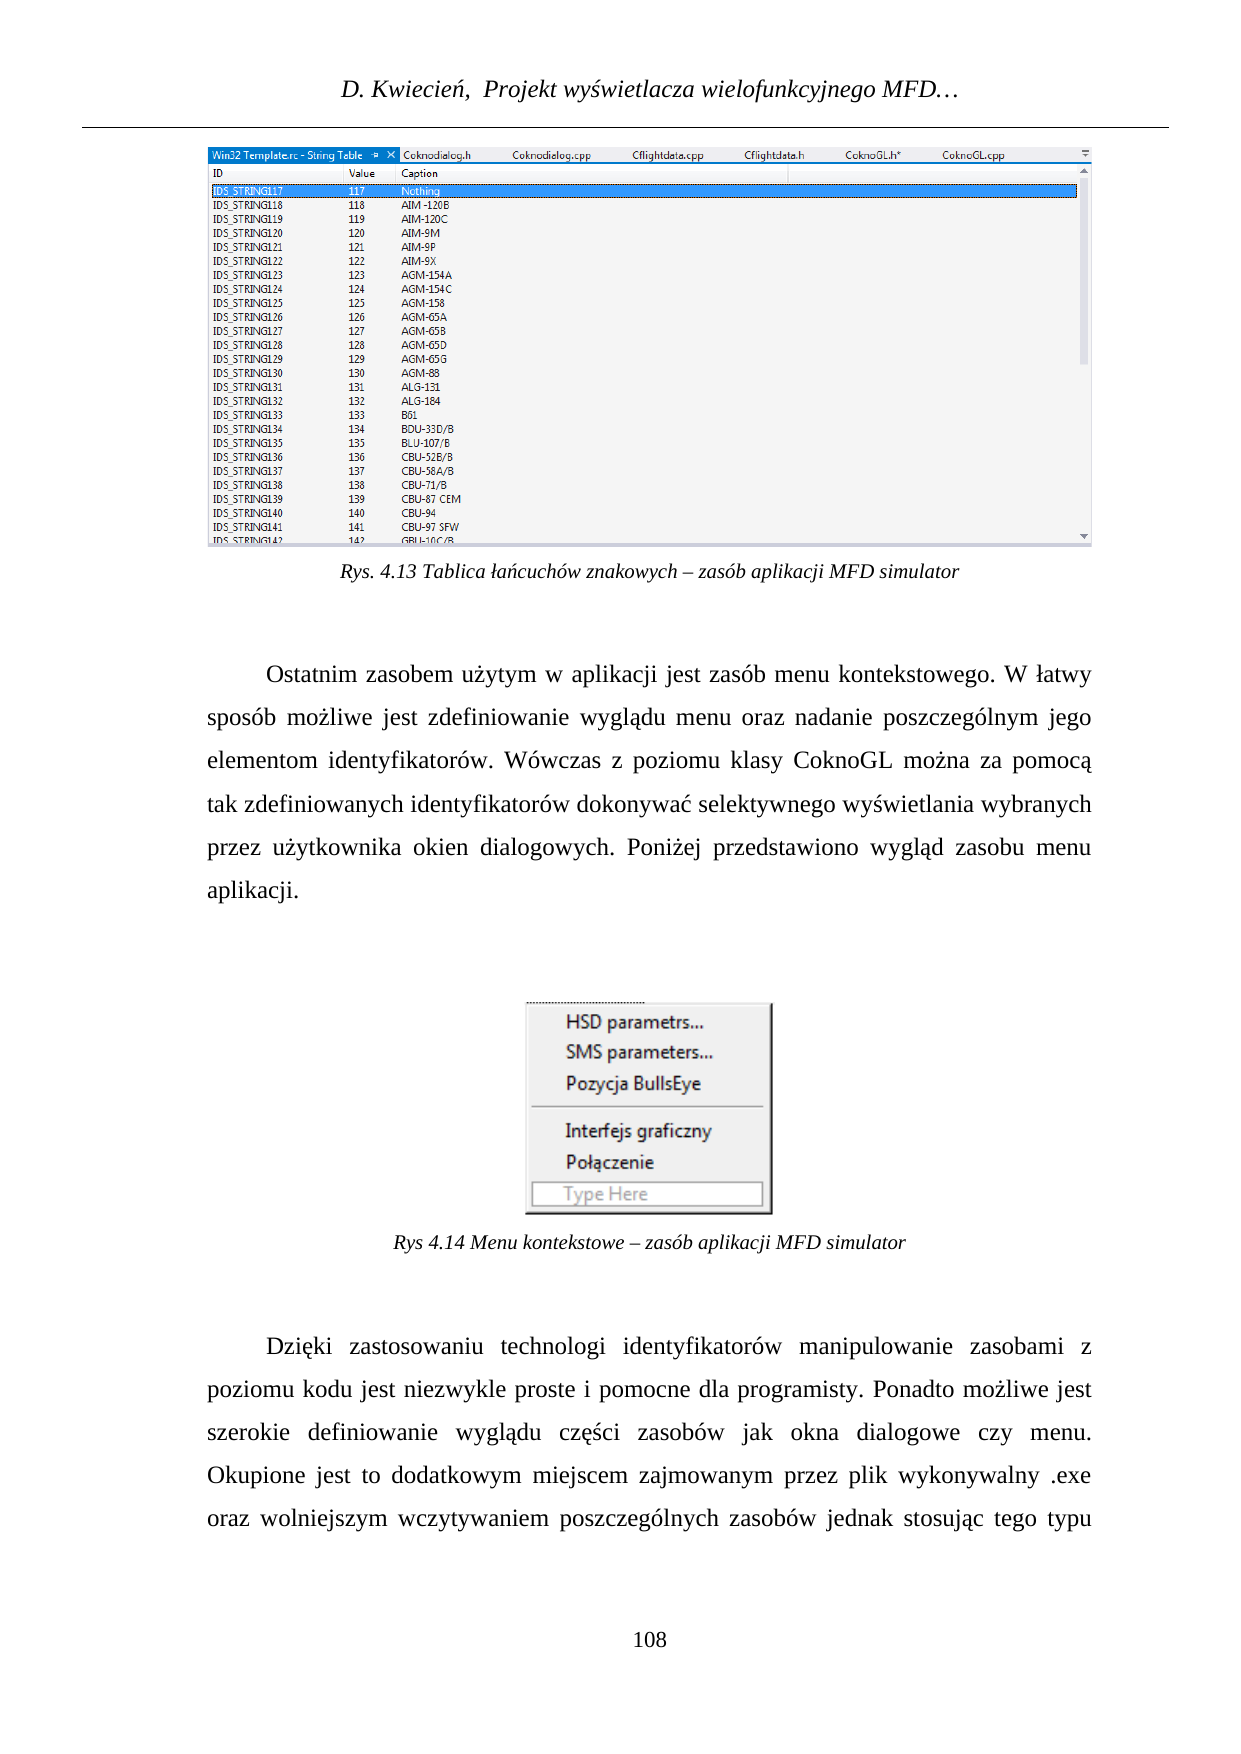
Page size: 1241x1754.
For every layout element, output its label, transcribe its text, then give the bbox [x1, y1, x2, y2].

text Ostatnim zasobem użytym w aplikacji jest zasób menu kontekstowego. W łatwy sposób możliwe jest zdefiniowanie wyglądu menu oraz nadanie poszczególnym jego elementom identyfikatorów. Wówczas z poziomu klasy CoknoGL można za pomocą tak zdefiniowanych identyfikatorów dokonywać selektywnego wyświetlania wybranych przez użytkownika okien dialogowych. Poniżej przedstawiono wygląd zasobu menu aplikacji. [207, 659, 1092, 904]
text Rys 4.14 Menu kontekstowe – zasób aplikacji MFD simulator [207, 1230, 1092, 1254]
picture [207, 147, 1092, 547]
picture [524, 1002, 775, 1218]
text Rys. 4.13 Tablica łańcuchów znakowych – zasób aplikacji MFD simulator [207, 559, 1092, 583]
